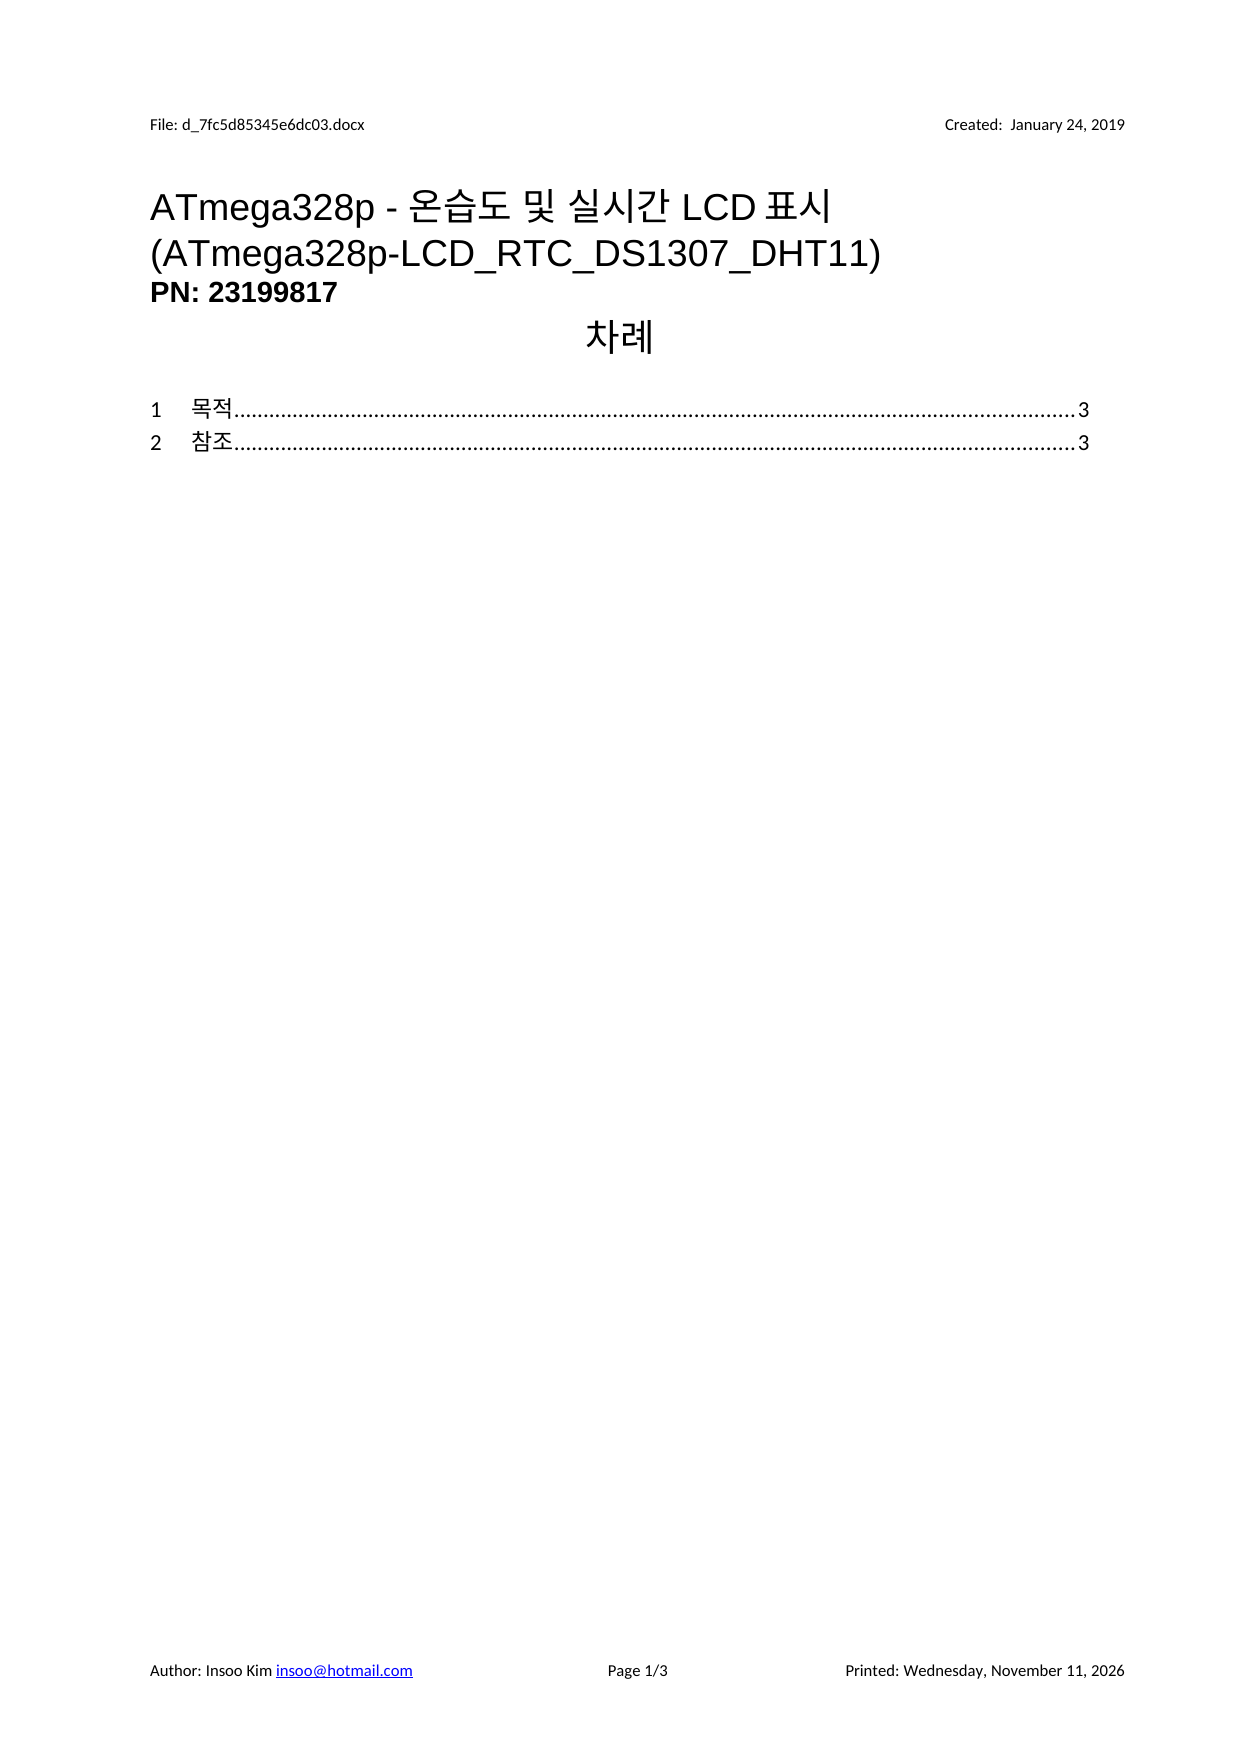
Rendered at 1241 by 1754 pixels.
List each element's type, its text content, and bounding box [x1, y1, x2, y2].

text ATmega328p - 온습도 및 실시간 LCD표시 (ATmega328p-LCD_RTC_DS1307_DHT11) [150, 177, 1090, 274]
text 차례 [150, 308, 1090, 362]
text PN: 23199817 [150, 274, 1090, 308]
text 1 목적 3 [150, 390, 1090, 424]
text 2 참조 3 [150, 424, 1090, 457]
